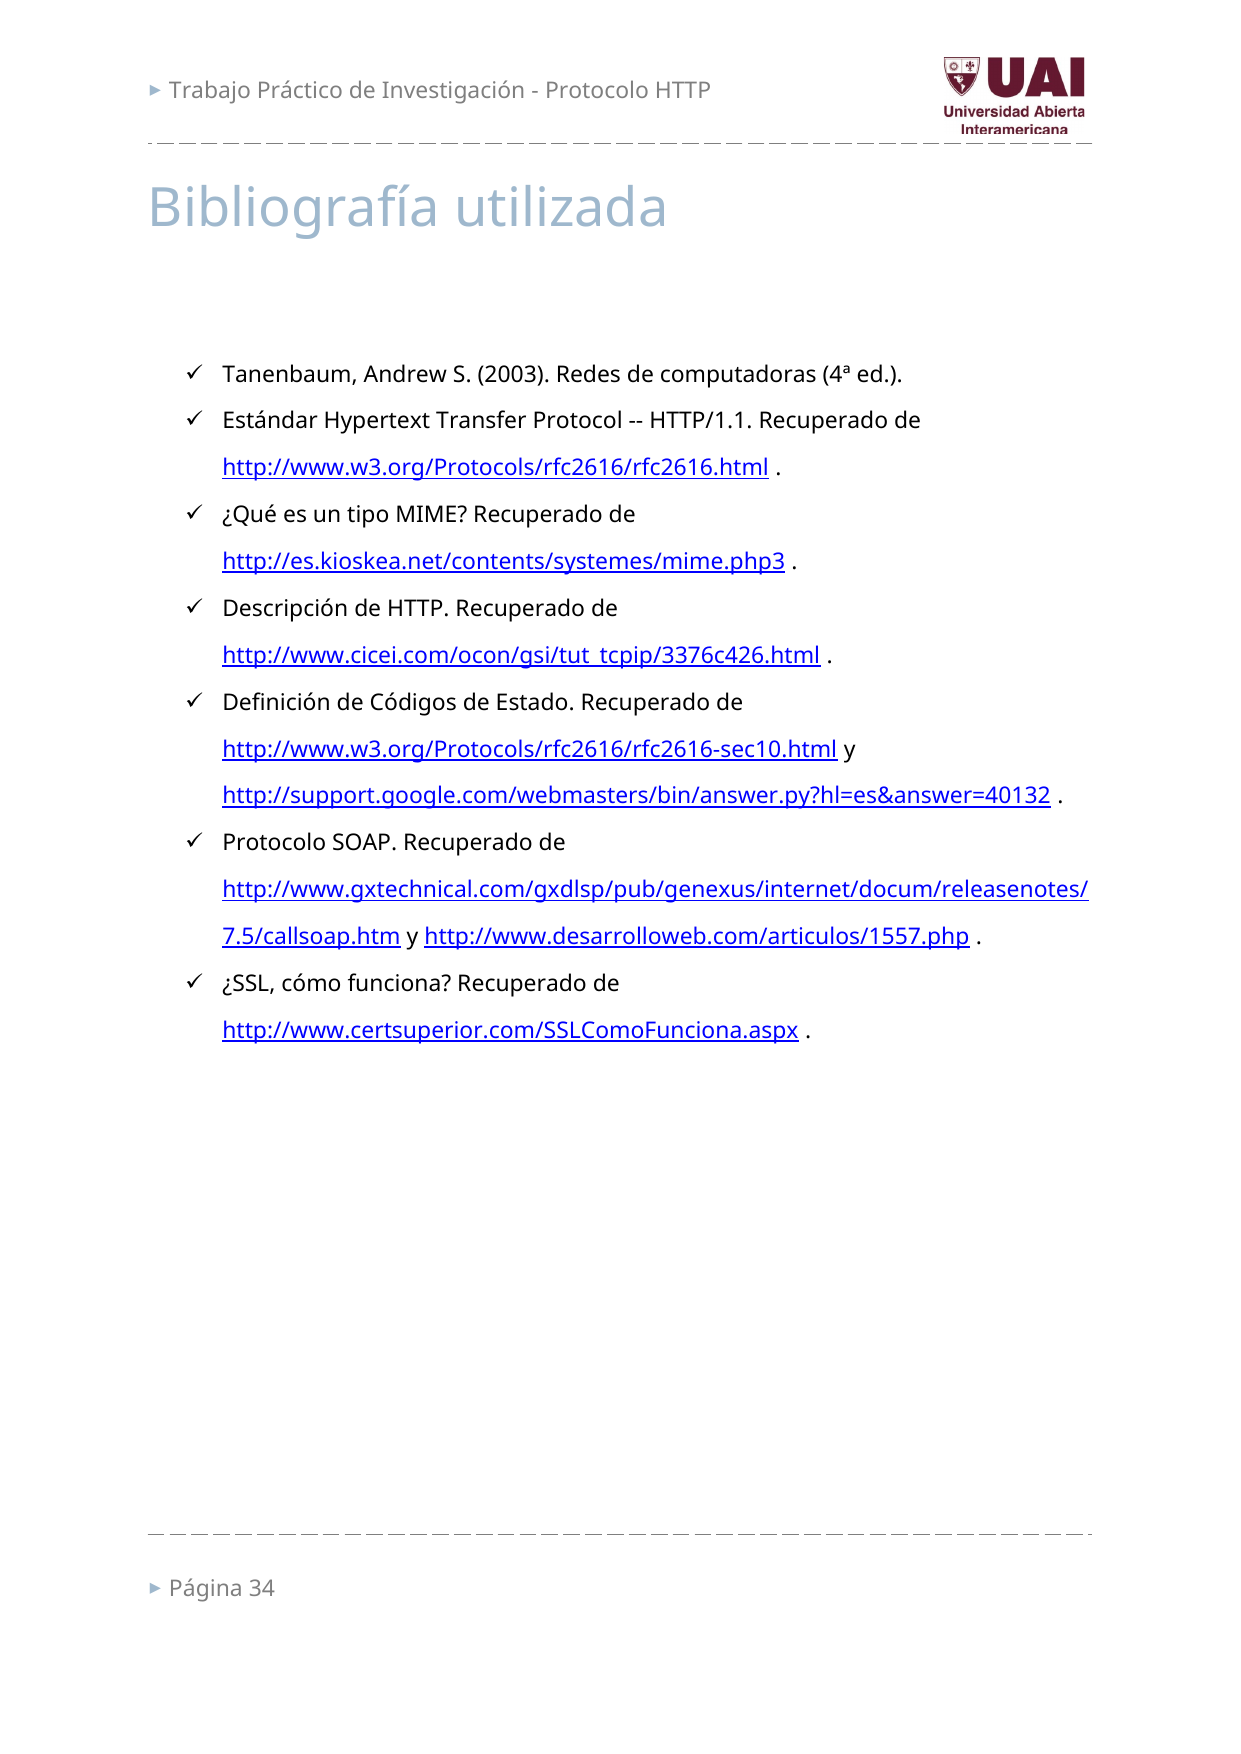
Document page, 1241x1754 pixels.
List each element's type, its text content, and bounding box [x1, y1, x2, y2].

list Estándar Hypertext Transfer Protocol -- HTTP/1.1. Recuperado de http://www.w3.org/Protocols/rfc2616/rfc2616.html . [185, 404, 1092, 482]
picture [943, 57, 1085, 133]
list Definición de Códigos de Estado. Recuperado de http://www.w3.org/Protocols/rfc2616/rfc2616-sec10.html y http://support.google.com/webmasters/bin/answer.py?hl=es&answer=40132 . [185, 686, 1092, 811]
list ¿SSL, cómo funciona? Recuperado de http://www.certsuperior.com/SSLComoFunciona.aspx . [185, 967, 1092, 1045]
list Descripción de HTTP. Recuperado de http://www.cicei.com/ocon/gsi/tut_tcpip/3376c426.html . [185, 592, 1092, 670]
list Tanenbaum, Andrew S. (2003). Redes de computadoras (4ª ed.). [185, 357, 1092, 389]
list Protocolo SOAP. Recuperado de http://www.gxtechnical.com/gxdlsp/pub/genexus/internet/docum/releasenotes/7.5/callsoap.htm y http://www.desarrolloweb.com/articulos/1557.php . [185, 826, 1092, 951]
list ¿Qué es un tipo MIME? Recuperado de http://es.kioskea.net/contents/systemes/mime.php3 . [185, 498, 1092, 576]
title Bibliografía utilizada [148, 168, 1092, 242]
